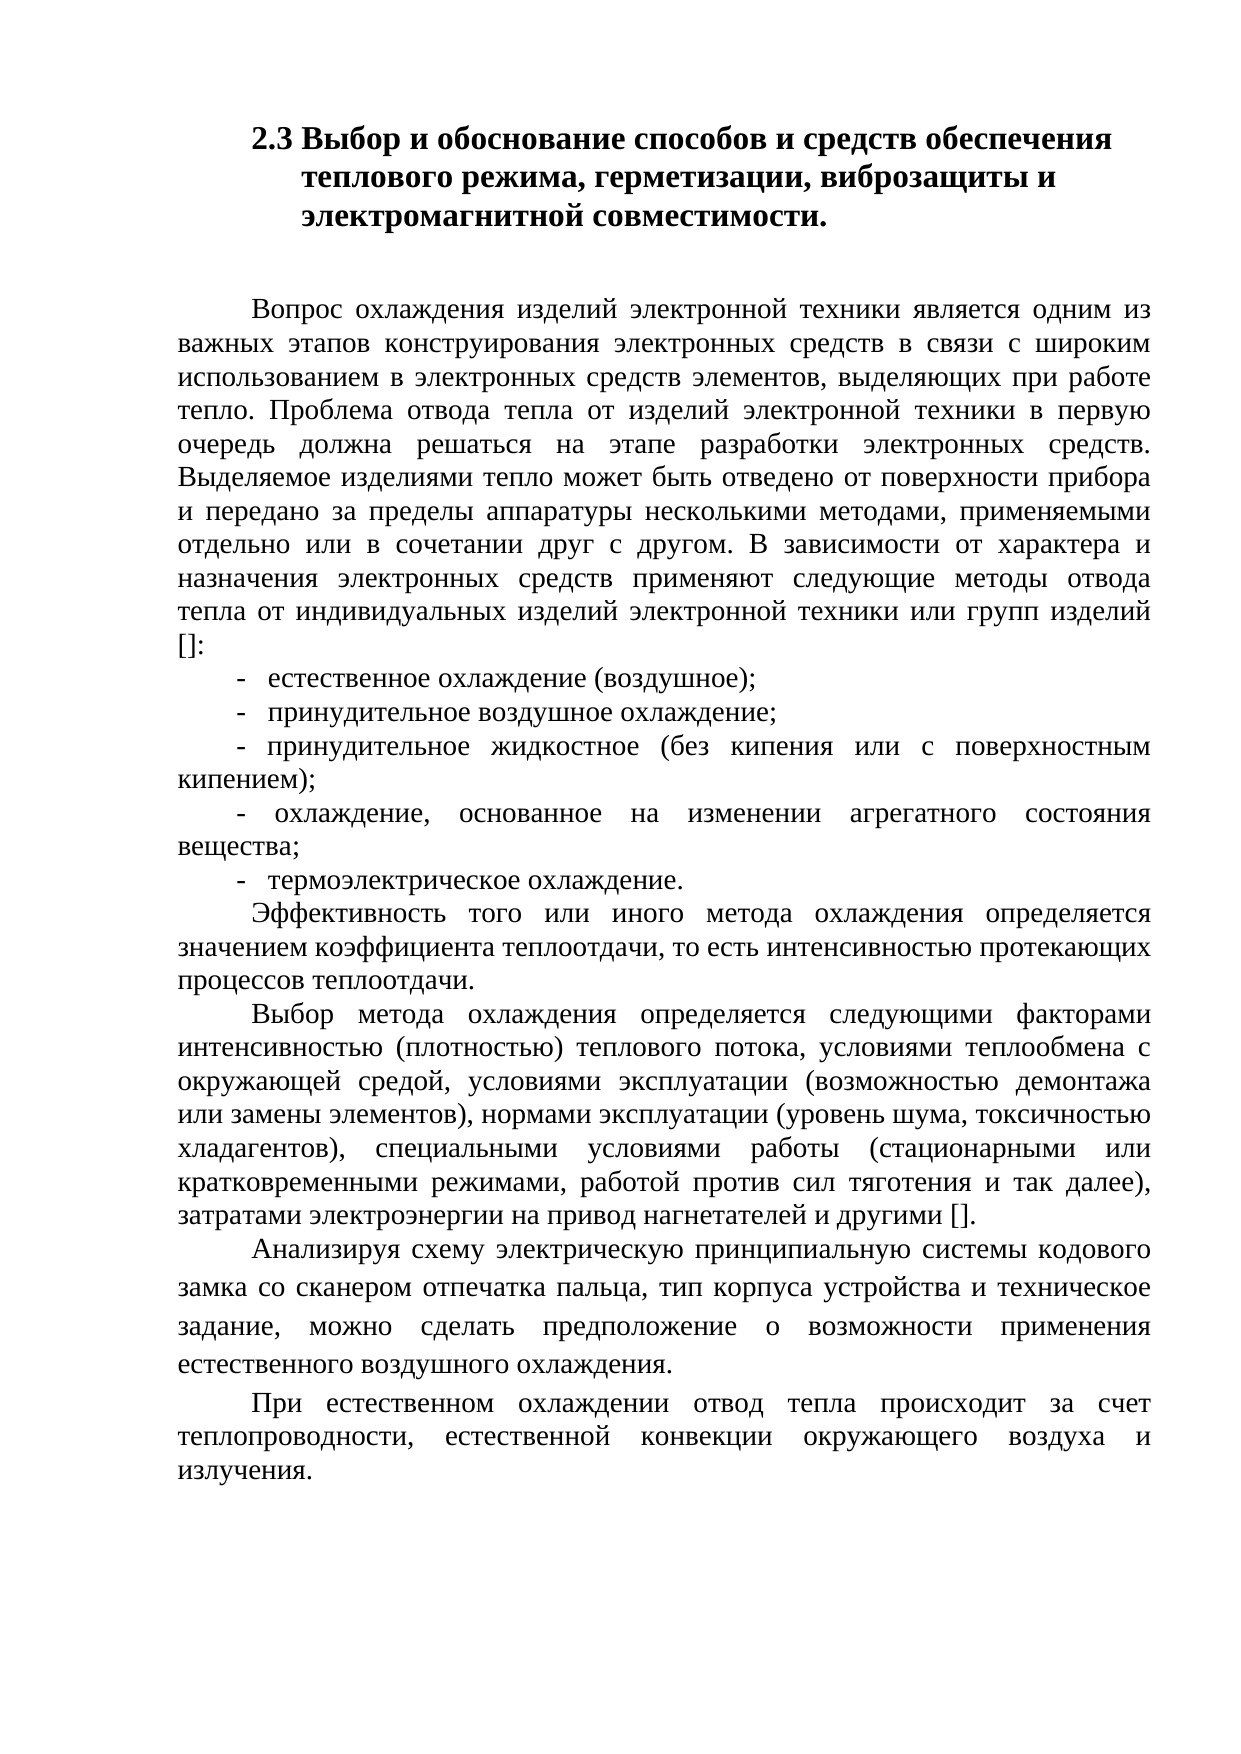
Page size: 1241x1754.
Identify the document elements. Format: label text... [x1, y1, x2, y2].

text - принудительное жидкостное (без кипения или с поверхностным кипением); [177, 728, 1152, 795]
text - термоэлектрическое охлаждение. [177, 862, 1152, 895]
text - принудительное воздушное охлаждение; [177, 694, 1152, 728]
text - естественное охлаждение (воздушное); [177, 661, 1152, 694]
text Вопрос охлаждения изделий электронной техники является одним из важных этапов конструирования электронных средств в связи с широким использованием в электронных средств элементов, выделяющих при работе тепло. Проблема отвода тепла от изделий электронной техники в первую очередь должна решаться на этапе разработки электронных средств. Выделяемое изделиями тепло может быть отведено от поверхности прибора и передано за пределы аппаратуры несколькими методами, применяемыми отдельно или в сочетании друг с другом. В зависимости от характера и назначения электронных средств применяют следующие методы отвода тепла от индивидуальных изделий электронной техники или групп изделий []: [177, 292, 1152, 661]
text При естественном охлаждении отвод тепла происходит за счет теплопроводности, естественной конвекции окружающего воздуха и излучения. [177, 1385, 1152, 1486]
text Анализируя схему электрическую принципиальную системы кодового замка со сканером отпечатка пальца, тип корпуса устройства и техническое задание, можно сделать предположение о возможности применения естественного воздушного охлаждения. [177, 1231, 1152, 1380]
text - охлаждение, основанное на изменении агрегатного состояния вещества; [177, 795, 1152, 862]
text Выбор метода охлаждения определяется следующими факторами интенсивностью (плотностью) теплового потока, условиями теплообмена с окружающей средой, условиями эксплуатации (возможностью демонтажа или замены элементов), нормами эксплуатации (уровень шума, токсичностью хладагентов), специальными условиями работы (стационарными или кратковременными режимами, работой против сил тяготения и так далее), затратами электроэнергии на привод нагнетателей и другими []. [177, 996, 1152, 1231]
text Эффективность того или иного метода охлаждения определяется значением коэффициента теплоотдачи, то есть интенсивностью протекающих процессов теплоотдачи. [177, 895, 1152, 996]
subtitle Выбор и обоснование способов и средств обеспечения теплового режима, герметизации, виброзащиты и электромагнитной совместимости. [251, 118, 1152, 233]
